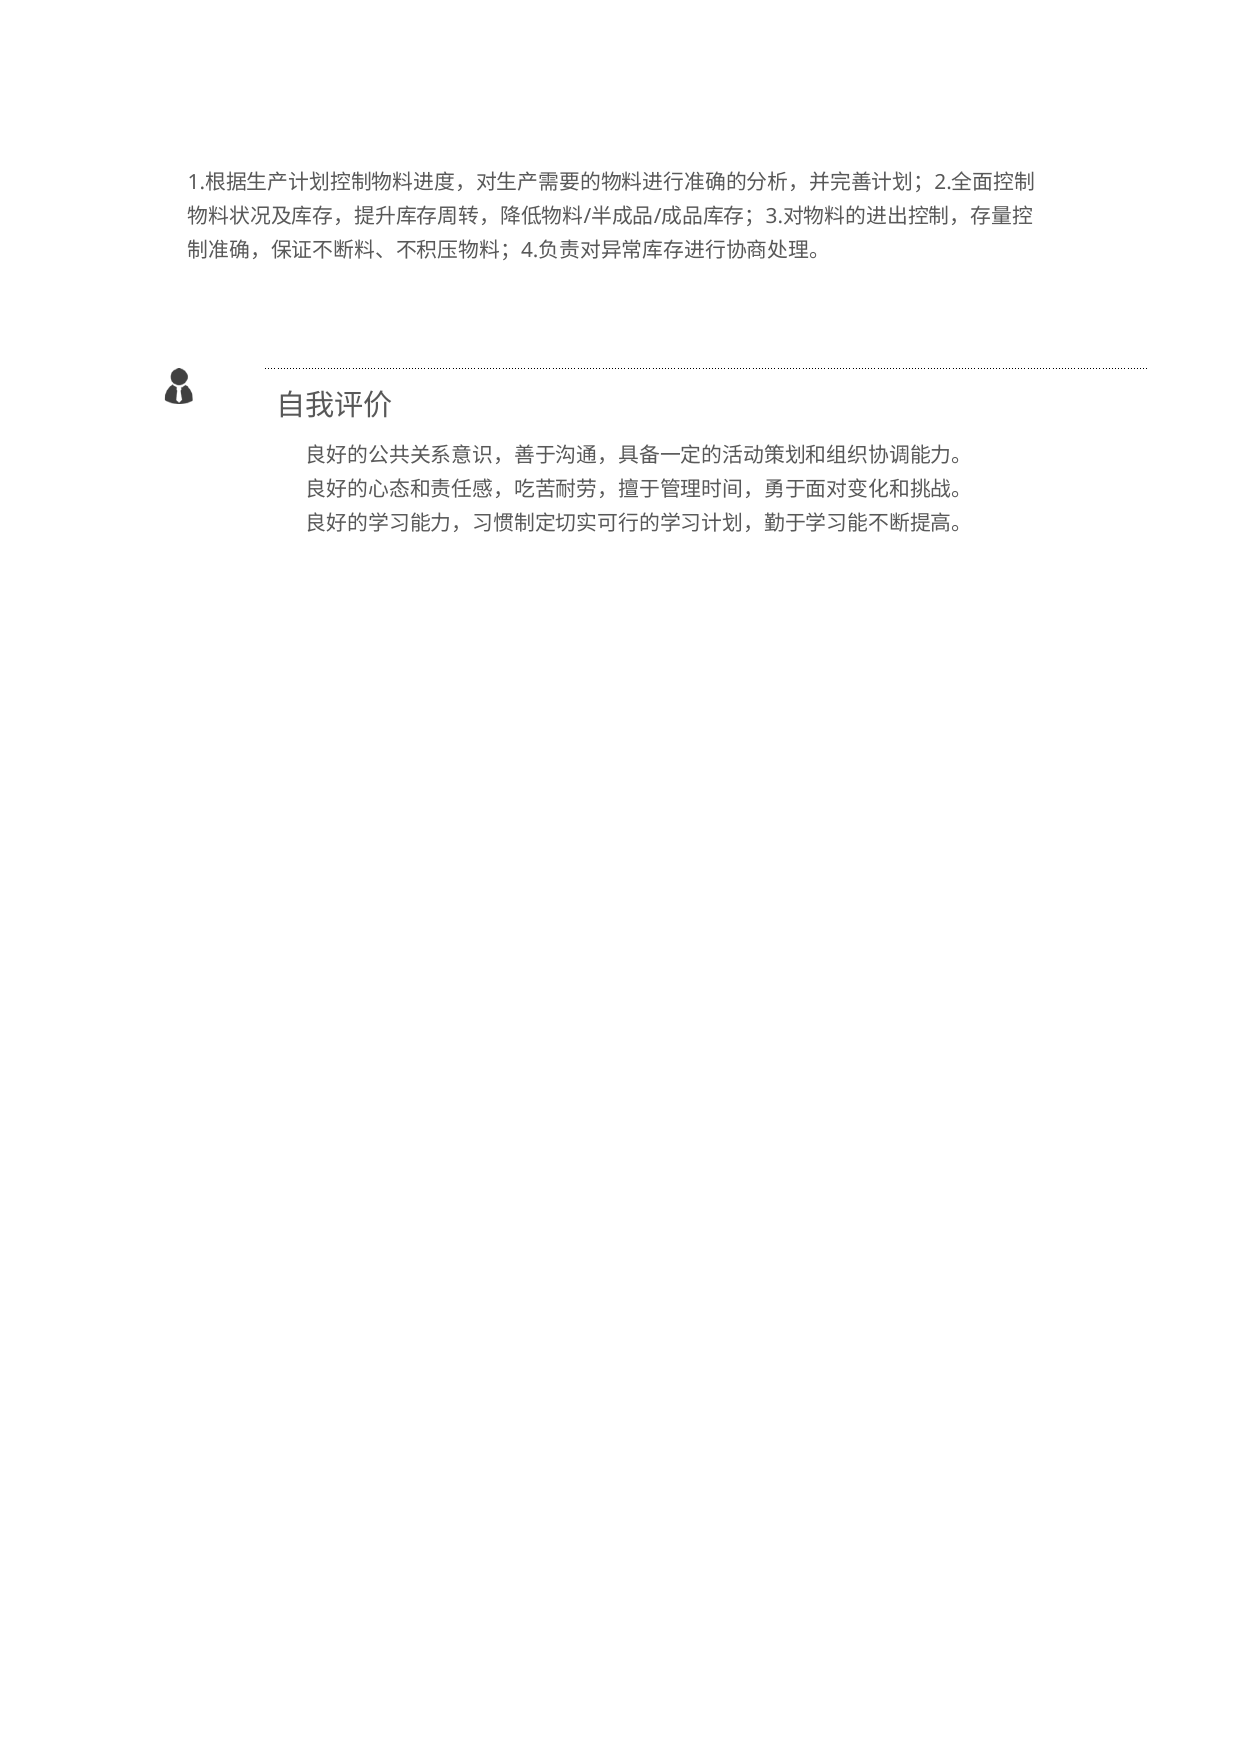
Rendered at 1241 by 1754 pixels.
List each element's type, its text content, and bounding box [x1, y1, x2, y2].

table_header 自我评价 [265, 368, 1149, 437]
text 良好的学习能力，习惯制定切实可行的学习计划，勤于学习能不断提高。 [306, 504, 1053, 538]
table_header [154, 368, 265, 437]
text 良好的公共关系意识，善于沟通，具备一定的活动策划和组织协调能力。 [306, 437, 1053, 471]
text 良好的心态和责任感，吃苦耐劳，擅于管理时间，勇于面对变化和挑战。 [306, 471, 1053, 504]
text 1.根据生产计划控制物料进度，对生产需要的物料进行准确的分析，并完善计划；2.全面控制物料状况及库存，提升库存周转，降低物料/半成品/成品库存；3.对物料的进出控制，存量控制准确，保证不断料、不积压物料；4.负责对异常库存进行协商处理。 [187, 164, 1053, 266]
picture [164, 368, 193, 404]
